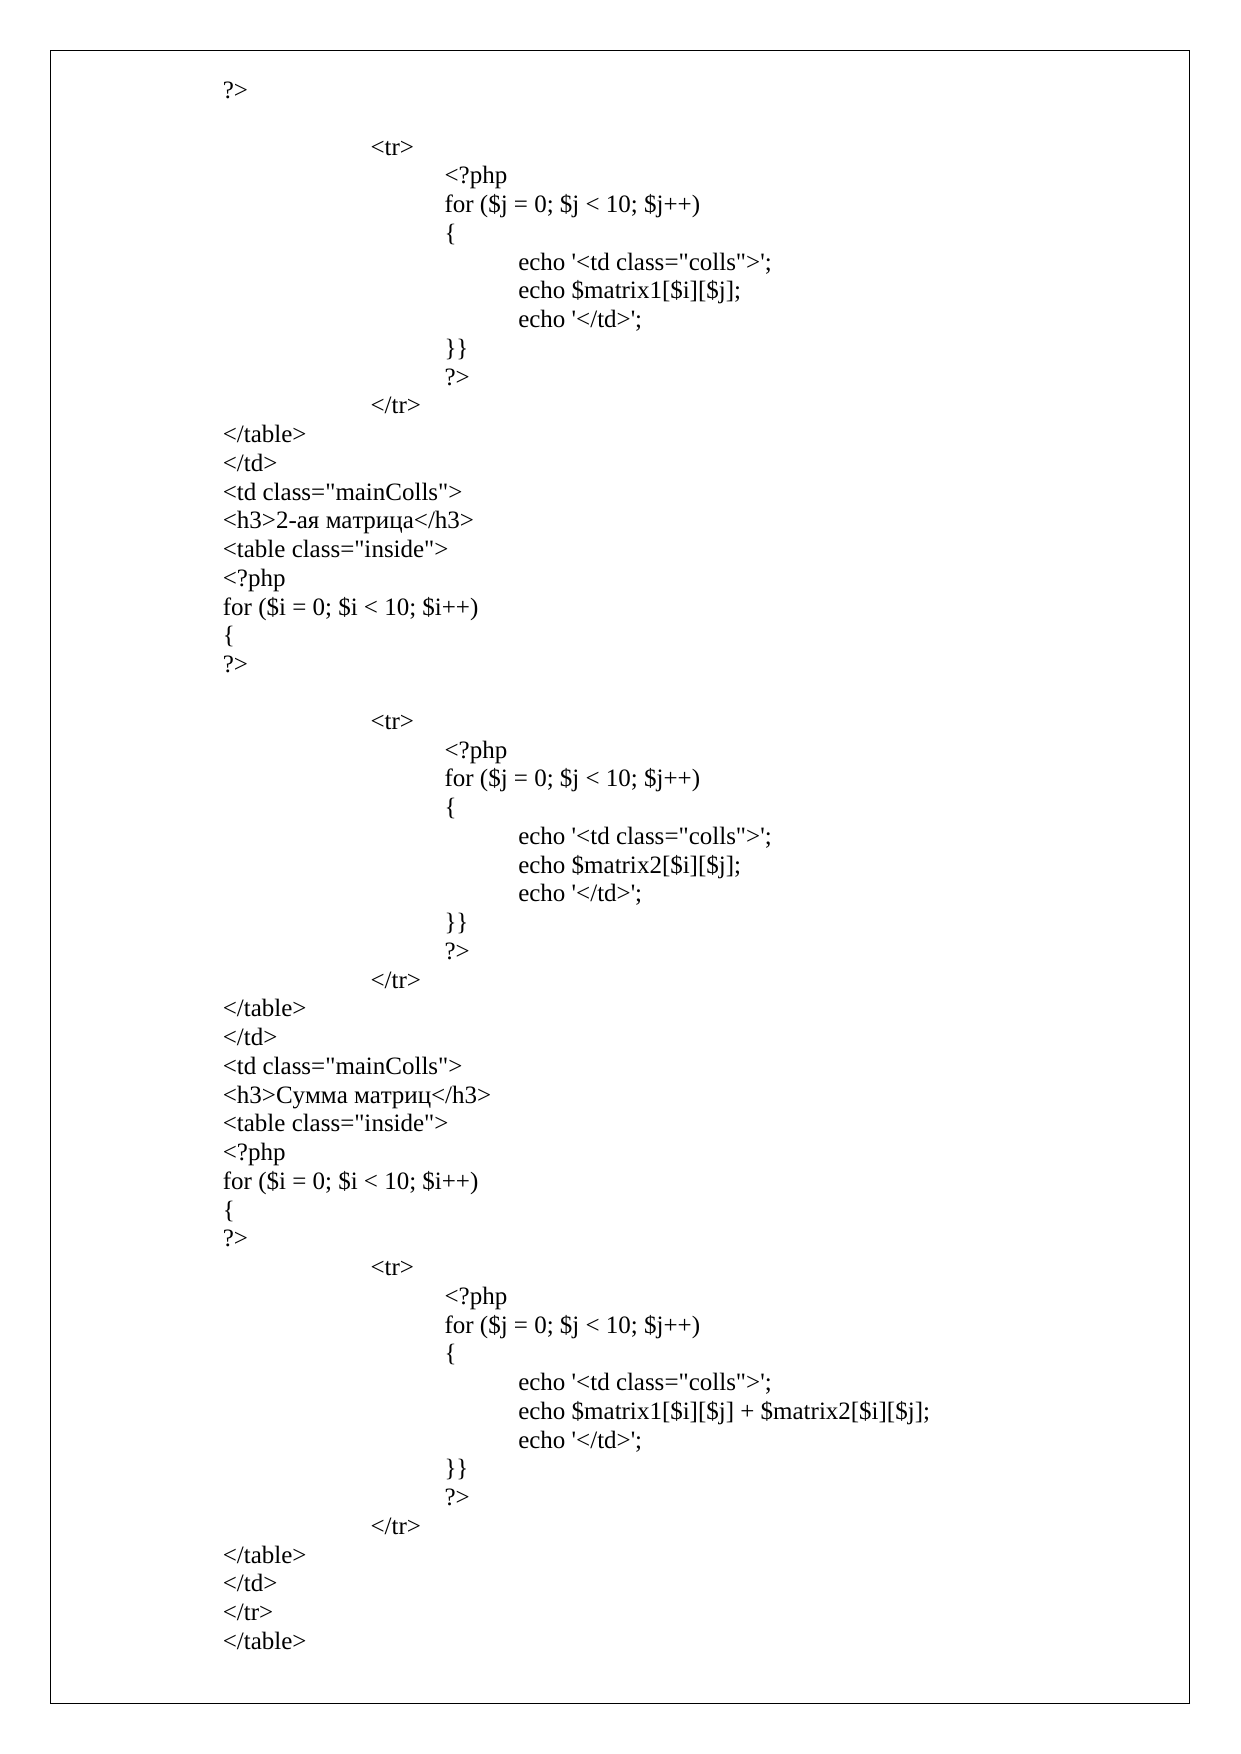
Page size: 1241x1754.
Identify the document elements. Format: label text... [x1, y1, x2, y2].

text ?> [75, 362, 1165, 391]
text <tr> [75, 132, 1165, 161]
text </table> [75, 993, 1165, 1022]
text <h3>2-ая матрица</h3> [75, 506, 1165, 534]
text }} [75, 1453, 1165, 1482]
text echo $matrix1[$i][$j]; [75, 276, 1165, 304]
text </tr> [75, 1511, 1165, 1540]
text </td> [75, 448, 1165, 477]
text echo $matrix2[$i][$j]; [75, 850, 1165, 878]
text <table class="inside"> [75, 1108, 1165, 1137]
text <tr> [75, 706, 1165, 735]
text echo '<td class="colls">'; [75, 821, 1165, 850]
text echo '</td>'; [75, 878, 1165, 907]
text { [75, 621, 1165, 649]
text echo '</td>'; [75, 304, 1165, 333]
text <table class="inside"> [75, 534, 1165, 563]
text ?> [75, 649, 1165, 678]
text for ($i = 0; $i < 10; $i++) [75, 592, 1165, 621]
text </tr> [75, 1597, 1165, 1626]
text ?> [75, 936, 1165, 965]
text <?php [75, 1281, 1165, 1310]
text for ($j = 0; $j < 10; $j++) [75, 189, 1165, 218]
text <?php [75, 1137, 1165, 1166]
text for ($i = 0; $i < 10; $i++) [75, 1166, 1165, 1195]
text for ($j = 0; $j < 10; $j++) [75, 763, 1165, 792]
text echo $matrix1[$i][$j] + $matrix2[$i][$j]; [75, 1396, 1165, 1425]
text </table> [75, 1626, 1165, 1655]
text }} [75, 333, 1165, 362]
text ?> [75, 1482, 1165, 1511]
text { [75, 1338, 1165, 1367]
text <td class="mainColls"> [75, 477, 1165, 506]
text ?> [75, 1223, 1165, 1252]
text <tr> [75, 1252, 1165, 1281]
text </tr> [75, 965, 1165, 993]
text ?> [75, 75, 1165, 104]
text for ($j = 0; $j < 10; $j++) [75, 1310, 1165, 1338]
text echo '<td class="colls">'; [75, 247, 1165, 276]
text <?php [75, 735, 1165, 763]
text </table> [75, 419, 1165, 448]
text <td class="mainColls"> [75, 1051, 1165, 1080]
text { [75, 792, 1165, 821]
text </td> [75, 1022, 1165, 1051]
text }} [75, 907, 1165, 936]
text { [75, 1195, 1165, 1223]
text { [75, 218, 1165, 247]
text </table> [75, 1540, 1165, 1568]
text echo '<td class="colls">'; [75, 1367, 1165, 1396]
text <?php [75, 563, 1165, 592]
text <?php [75, 161, 1165, 189]
text echo '</td>'; [75, 1425, 1165, 1453]
text </tr> [75, 391, 1165, 419]
text <h3>Сумма матриц</h3> [75, 1080, 1165, 1108]
text </td> [75, 1568, 1165, 1597]
